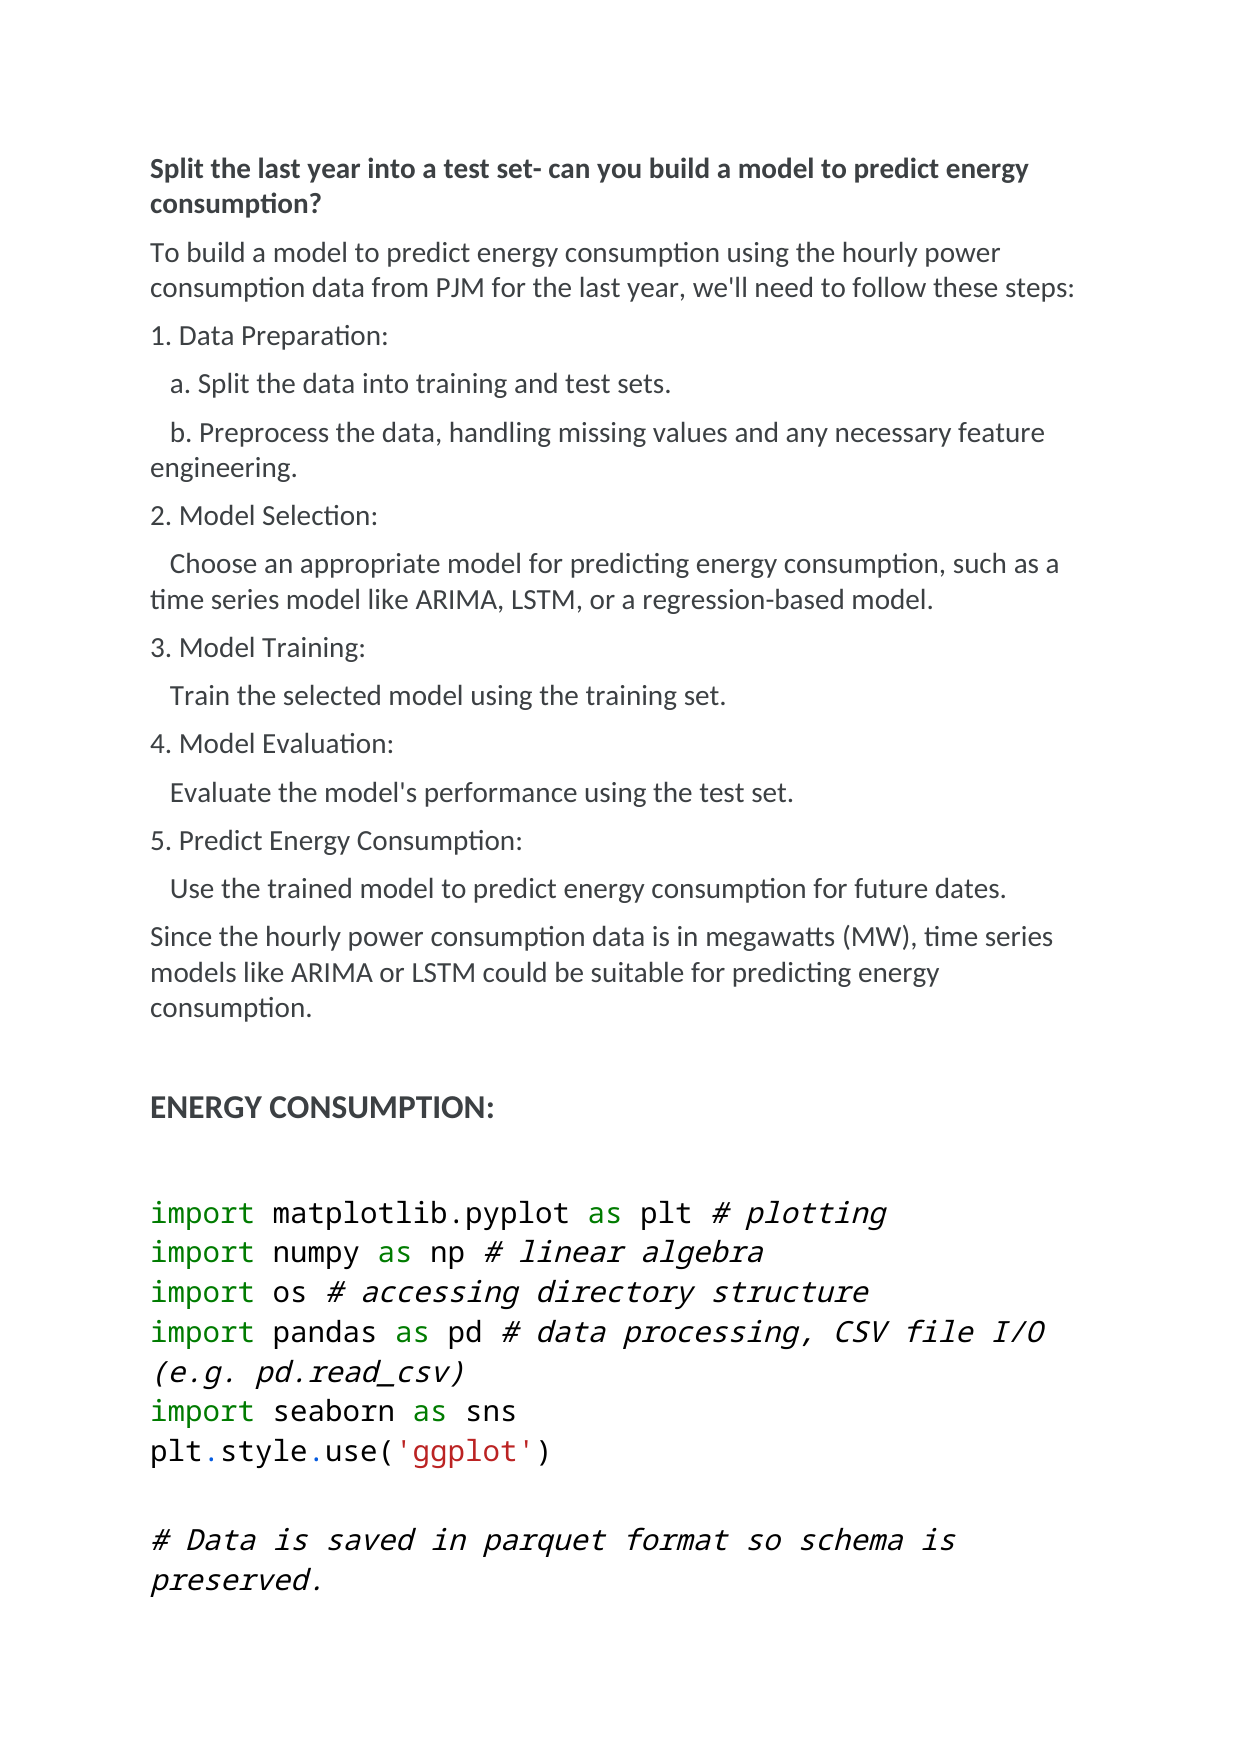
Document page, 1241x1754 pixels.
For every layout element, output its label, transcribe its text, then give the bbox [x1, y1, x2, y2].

text Choose an appropriate model for predicting energy consumption, such as a time series model like ARIMA, LSTM, or a regression-based model. [150, 546, 1090, 617]
text 3. Model Training: [150, 629, 1090, 665]
text 5. Predict Energy Consumption: [150, 822, 1090, 857]
text import numpy as np # linear algebra [150, 1232, 1090, 1271]
text Train the selected model using the training set. [150, 677, 1090, 713]
text import os # accessing directory structure [150, 1271, 1090, 1311]
text 1. Data Preparation: [150, 317, 1090, 353]
text a. Split the data into training and test sets. [150, 366, 1090, 401]
text Since the hourly power consumption data is in megawatts (MW), time series models like ARIMA or LSTM could be suitable for predicting energy consumption. [150, 918, 1090, 1025]
text plt.style.use('ggplot') [150, 1430, 1090, 1470]
text b. Preprocess the data, handling missing values and any necessary feature engineering. [150, 414, 1090, 485]
text import matplotlib.pyplot as plt # plotting [150, 1192, 1090, 1232]
text import pandas as pd # data processing, CSV file I/O (e.g. pd.read_csv) [150, 1311, 1090, 1391]
text To build a model to predict energy consumption using the hourly power consumption data from PJM for the last year, we'll need to follow these steps: [150, 234, 1090, 305]
text Split the last year into a test set- can you build a model to predict energy consumption? [150, 150, 1090, 221]
text # Data is saved in parquet format so schema is preserved. [150, 1519, 1090, 1599]
text import seaborn as sns [150, 1391, 1090, 1430]
text 4. Model Evaluation: [150, 726, 1090, 761]
text ENERGY CONSUMPTION: [150, 1086, 1090, 1126]
text Use the trained model to predict energy consumption for future dates. [150, 870, 1090, 906]
text Evaluate the model's performance using the test set. [150, 774, 1090, 809]
text 2. Model Selection: [150, 497, 1090, 533]
